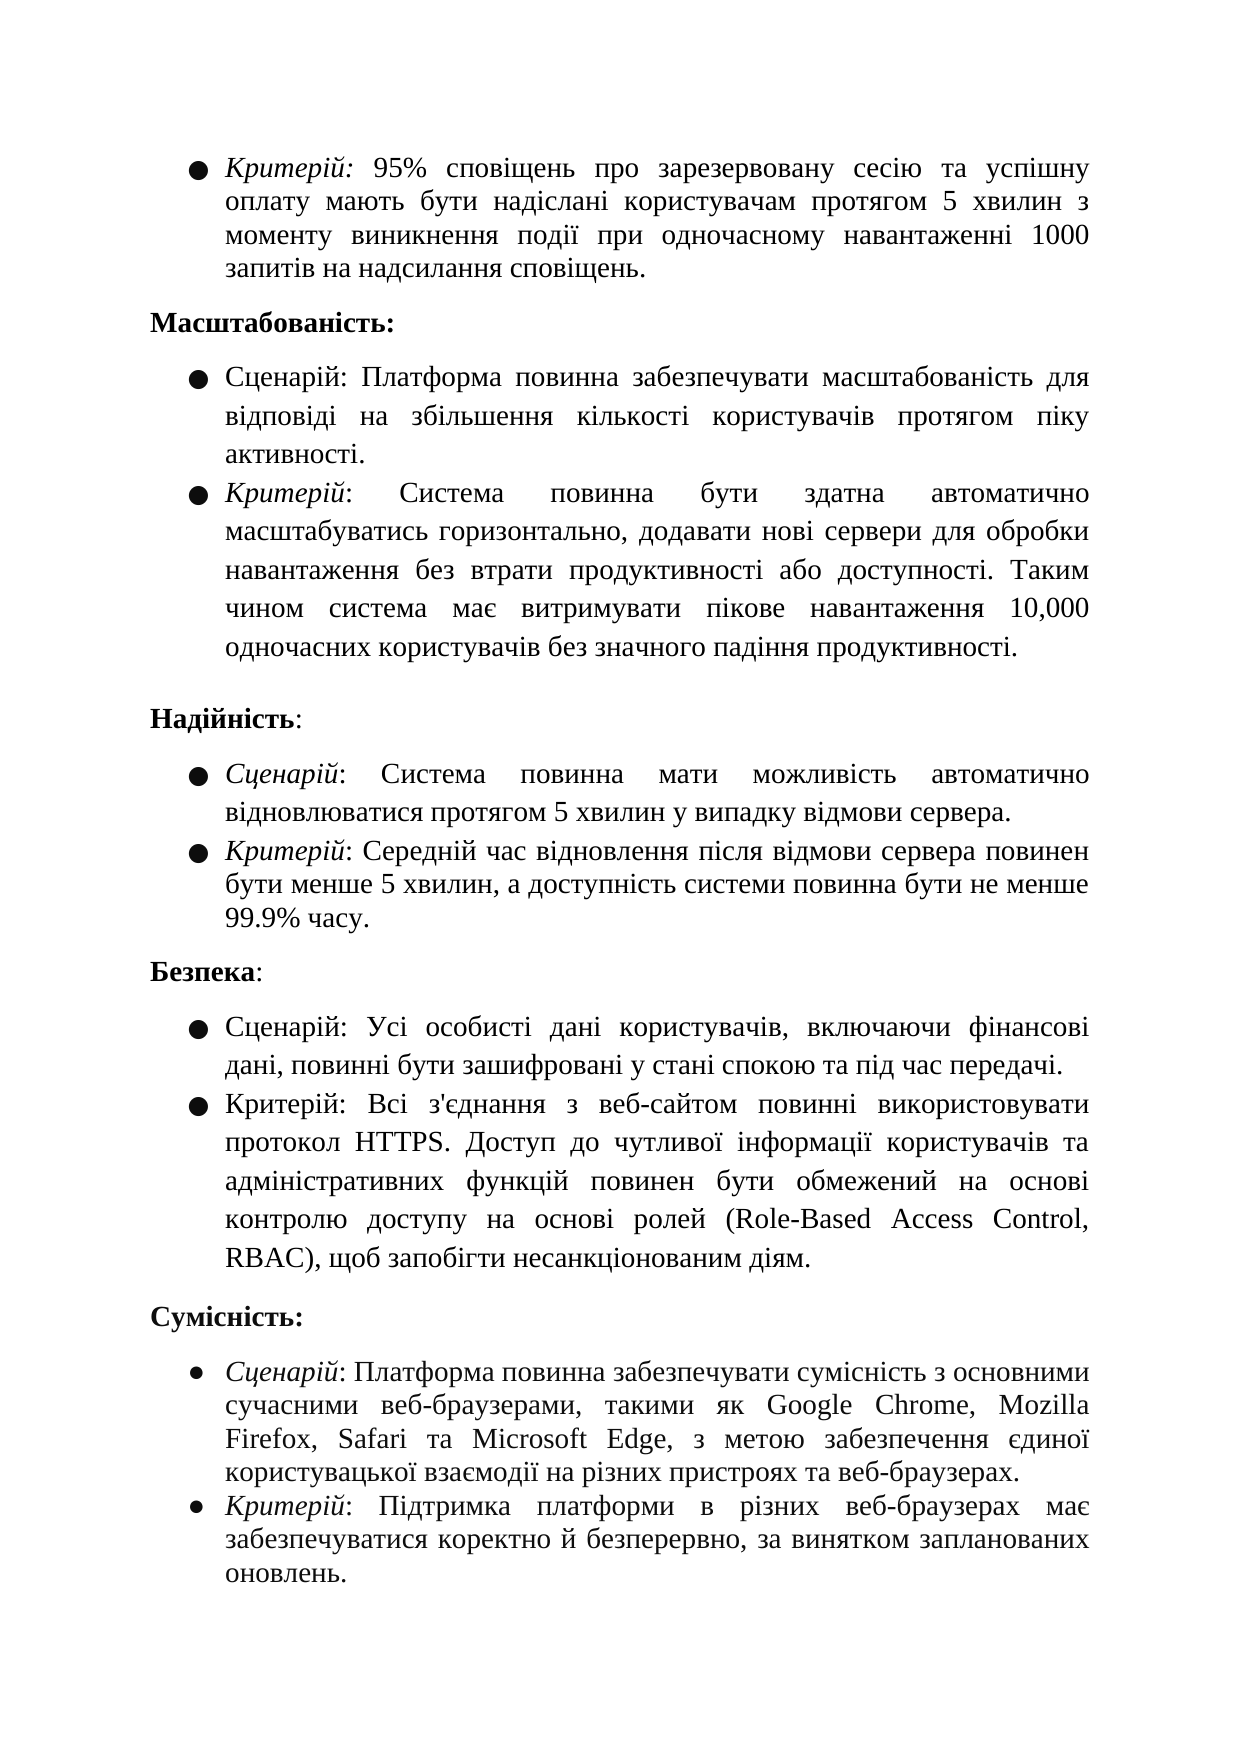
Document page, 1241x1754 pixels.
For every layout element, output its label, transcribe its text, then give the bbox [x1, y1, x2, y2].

text Безпека: [150, 954, 1090, 988]
list Критерій: 95% сповіщень про зарезервовану сесію та успішну оплату мають бути надіслані користувачам протягом 5 хвилин з моменту виникнення події при одночасному навантаженні 1000 запитів на надсилання сповіщень. [187, 150, 1090, 284]
list Сценарій: Платформа повинна забезпечувати масштабованість для відповіді на збільшення кількості користувачів протягом піку активності. [187, 359, 1090, 470]
list Критерій: Середній час відновлення після відмови сервера повинен бути менше 5 хвилин, а доступність системи повинна бути не менше 99.9% часу. [187, 833, 1090, 933]
list Критерій: Всі з'єднання з веб-сайтом повинні використовувати протокол HTTPS. Доступ до чутливої інформації користувачів та адміністративних функцій повинен бути обмежений на основі контролю доступу на основі ролей (Role-Based Access Control, RBAC), щоб запобігти несанкціонованим діям. [187, 1086, 1090, 1273]
list Критерій: Система повинна бути здатна автоматично масштабуватись горизонтально, додавати нові сервери для обробки навантаження без втрати продуктивності або доступності. Таким чином система має витримувати пікове навантаження 10,000 одночасних користувачів без значного падіння продуктивності. [187, 475, 1090, 663]
text Сумісність: [150, 1299, 1090, 1333]
list Критерій: Підтримка платформи в різних веб-браузерах має забезпечуватися коректно й безперервно, за винятком запланованих оновлень. [187, 1488, 1090, 1588]
list Сценарій: Усі особисті дані користувачів, включаючи фінансові дані, повинні бути зашифровані у стані спокою та під час передачі. [187, 1009, 1090, 1081]
list Сценарій: Платформа повинна забезпечувати сумісність з основними сучасними веб-браузерами, такими як Google Chrome, Mozilla Firefox, Safari та Microsoft Edge, з метою забезпечення єдиної користувацької взаємодії на різних пристроях та веб-браузерах. [187, 1354, 1090, 1488]
text Масштабованість: [150, 305, 1090, 338]
text Надійність: [150, 701, 1090, 735]
list Сценарій: Система повинна мати можливість автоматично відновлюватися протягом 5 хвилин у випадку відмови сервера. [187, 756, 1090, 828]
